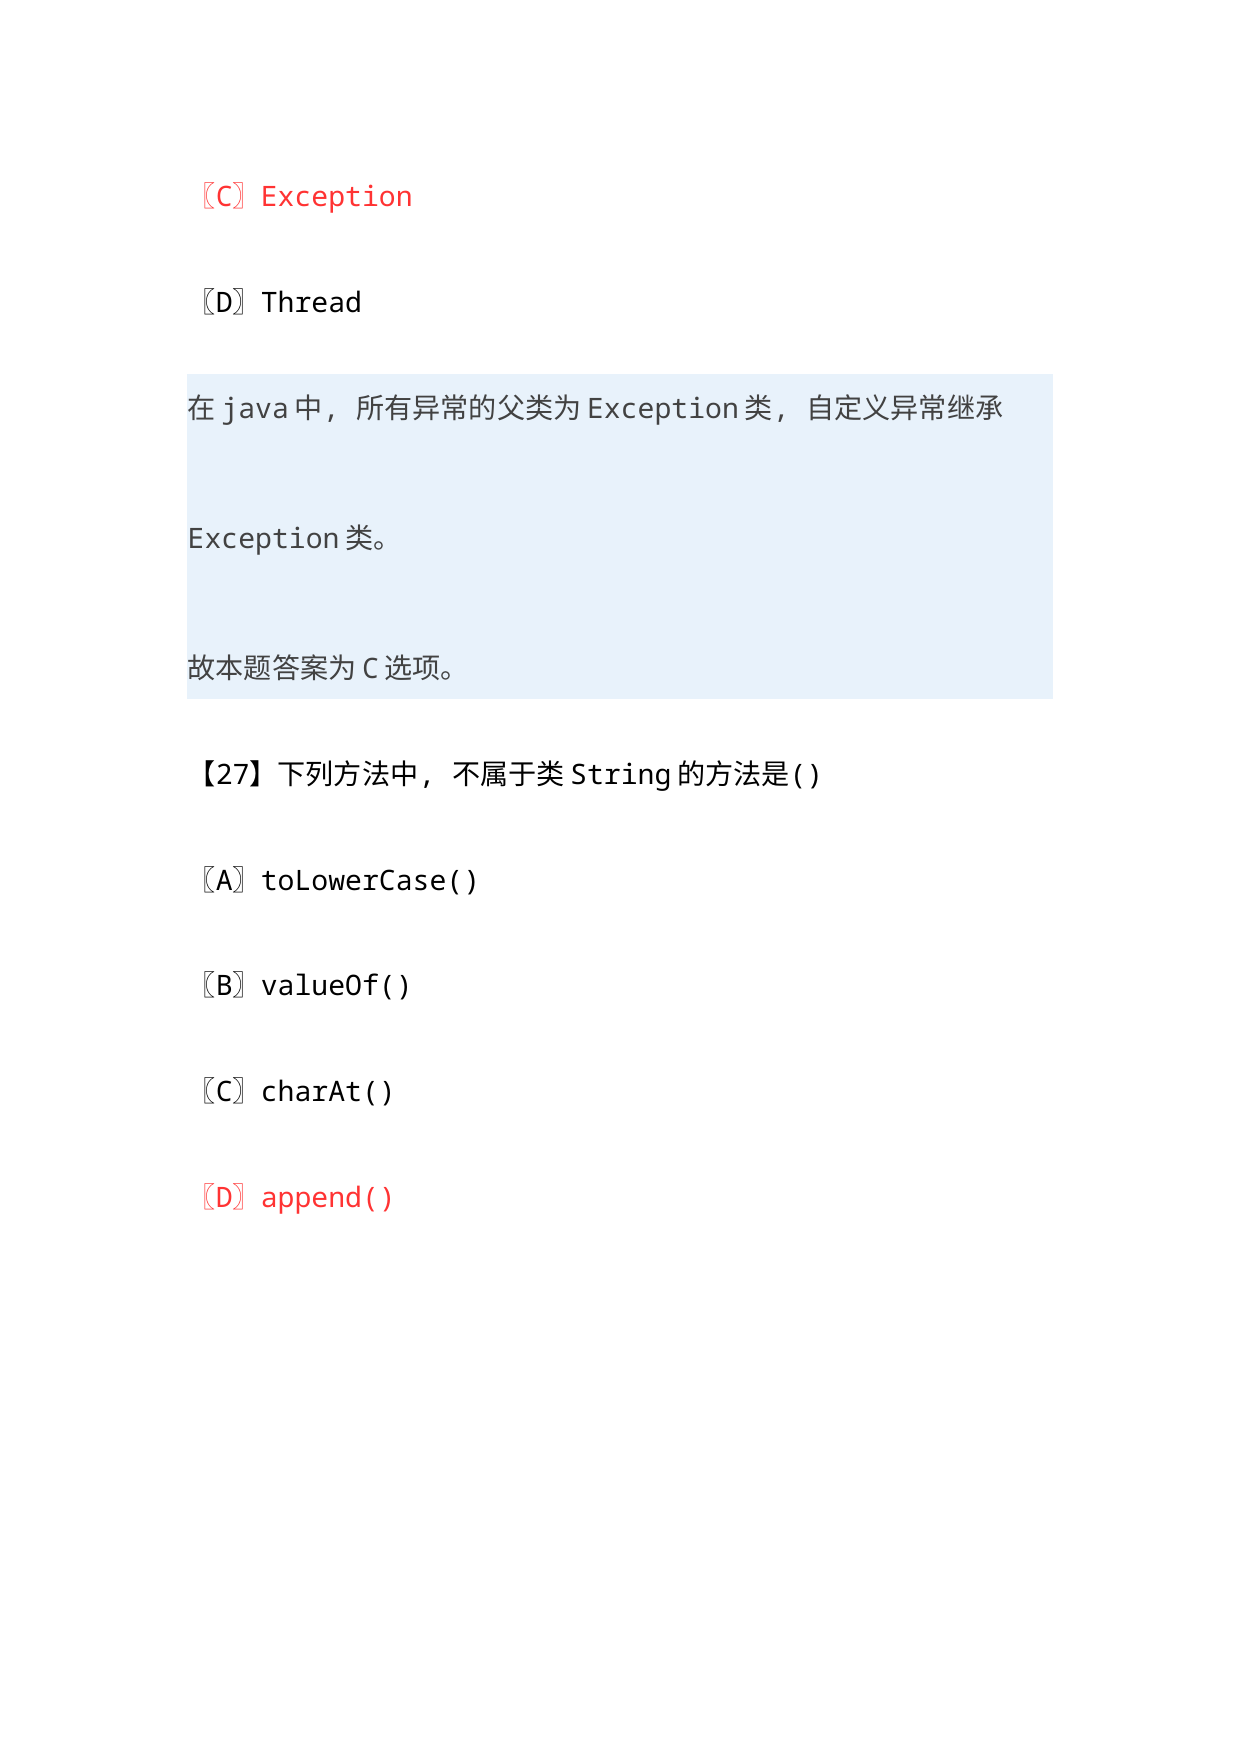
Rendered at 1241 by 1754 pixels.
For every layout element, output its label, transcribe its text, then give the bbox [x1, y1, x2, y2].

text 在java中, 所有异常的父类为Exception类, 自定义异常继承Exception类。 故本题答案为C选项。 [187, 374, 1053, 699]
text 〖D〗append() [187, 1163, 1053, 1228]
text 〖C〗charAt() [187, 1057, 1053, 1122]
text 〖D〗Thread [187, 268, 1053, 333]
text 〖C〗Exception [187, 162, 1053, 227]
text 【27】下列方法中, 不属于类String的方法是() [187, 739, 1053, 804]
text 〖B〗valueOf() [187, 951, 1053, 1016]
text 〖A〗toLowerCase() [187, 845, 1053, 910]
